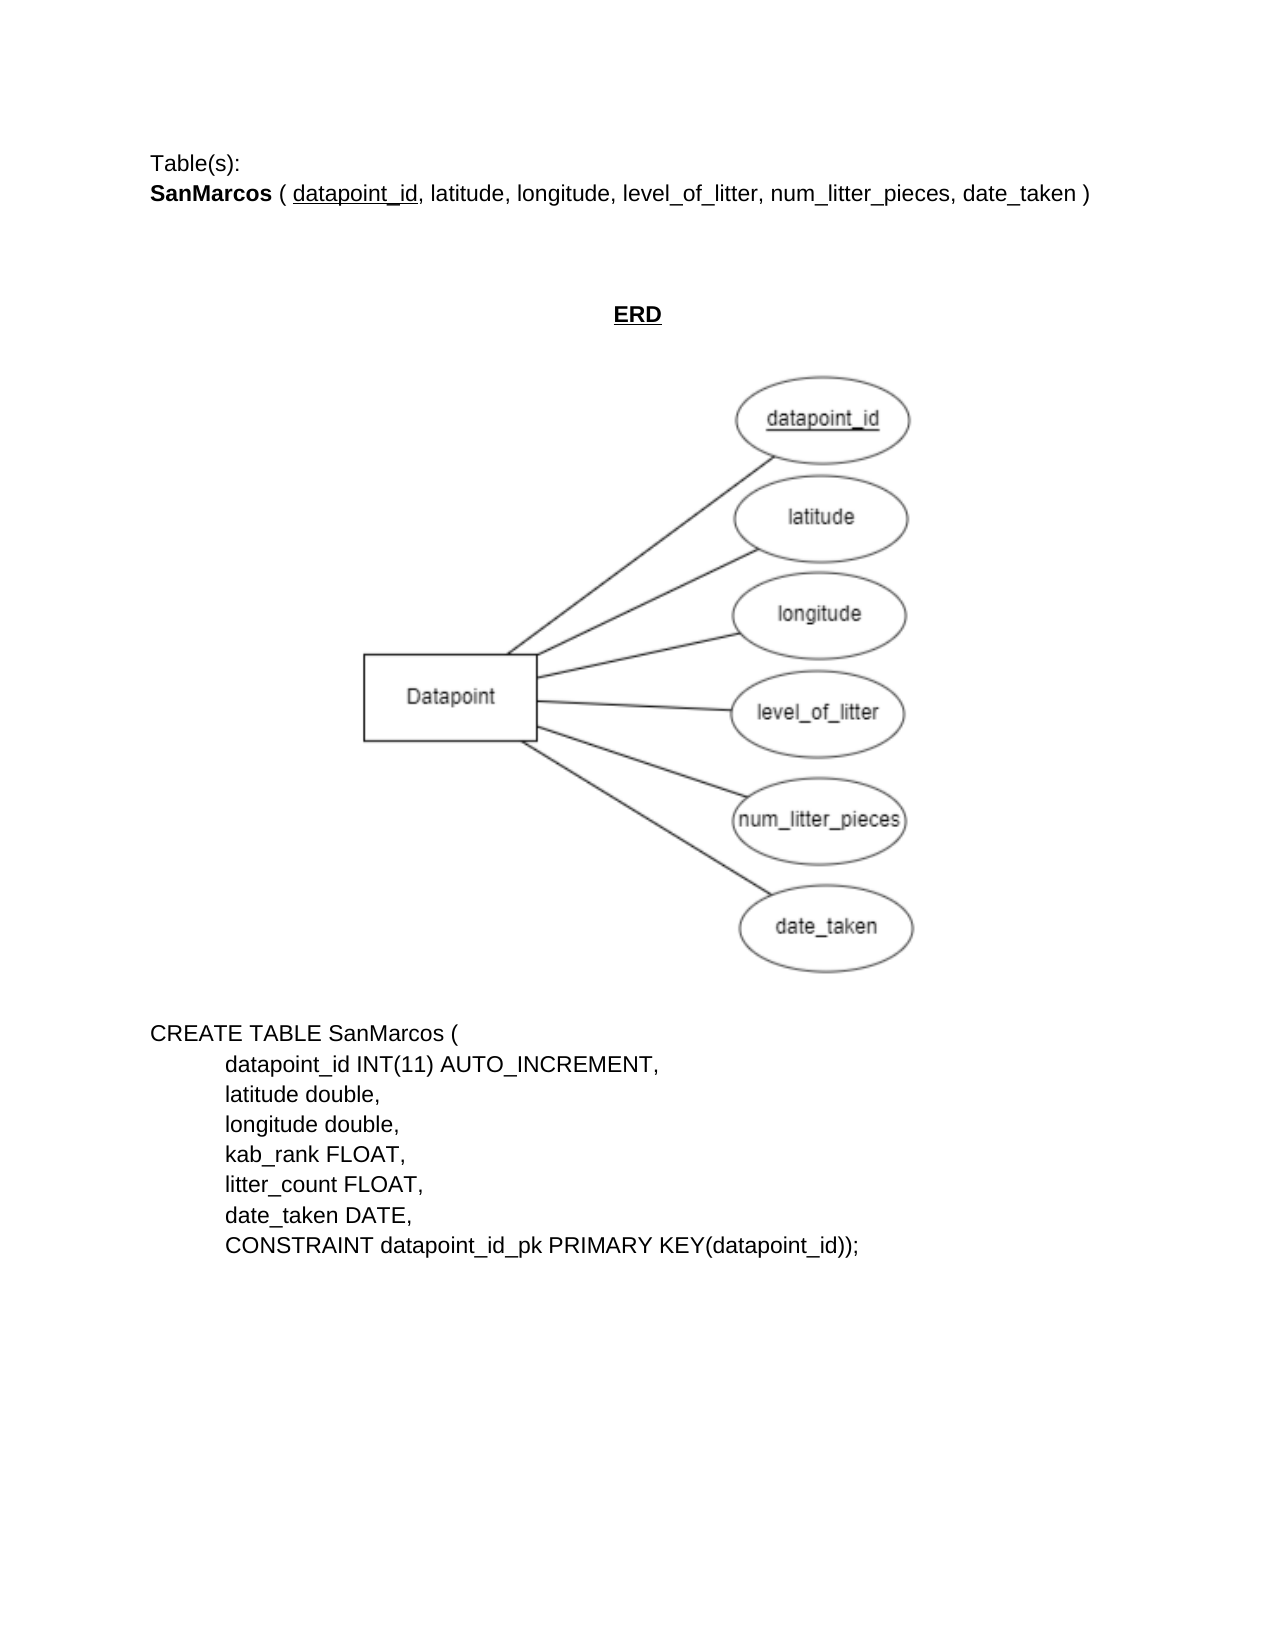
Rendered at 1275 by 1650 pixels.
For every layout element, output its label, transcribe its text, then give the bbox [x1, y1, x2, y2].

text ERD [150, 301, 1125, 327]
picture [317, 331, 958, 1017]
text CREATE TABLE SanMarcos ( [150, 1020, 1125, 1047]
text latitude double, [150, 1081, 1125, 1107]
text datapoint_id INT(11) AUTO_INCREMENT, [150, 1051, 1125, 1077]
text kab_rank FLOAT, [150, 1141, 1125, 1167]
text CONSTRAINT datapoint_id_pk PRIMARY KEY(datapoint_id)); [150, 1232, 1125, 1258]
text Table(s): [150, 150, 1125, 176]
text litter_count FLOAT, [150, 1171, 1125, 1198]
text longitude double, [150, 1111, 1125, 1137]
text date_taken DATE, [150, 1202, 1125, 1228]
text SanMarcos ( datapoint_id, latitude, longitude, level_of_litter, num_litter_pieces, date_taken ) [150, 180, 1125, 207]
